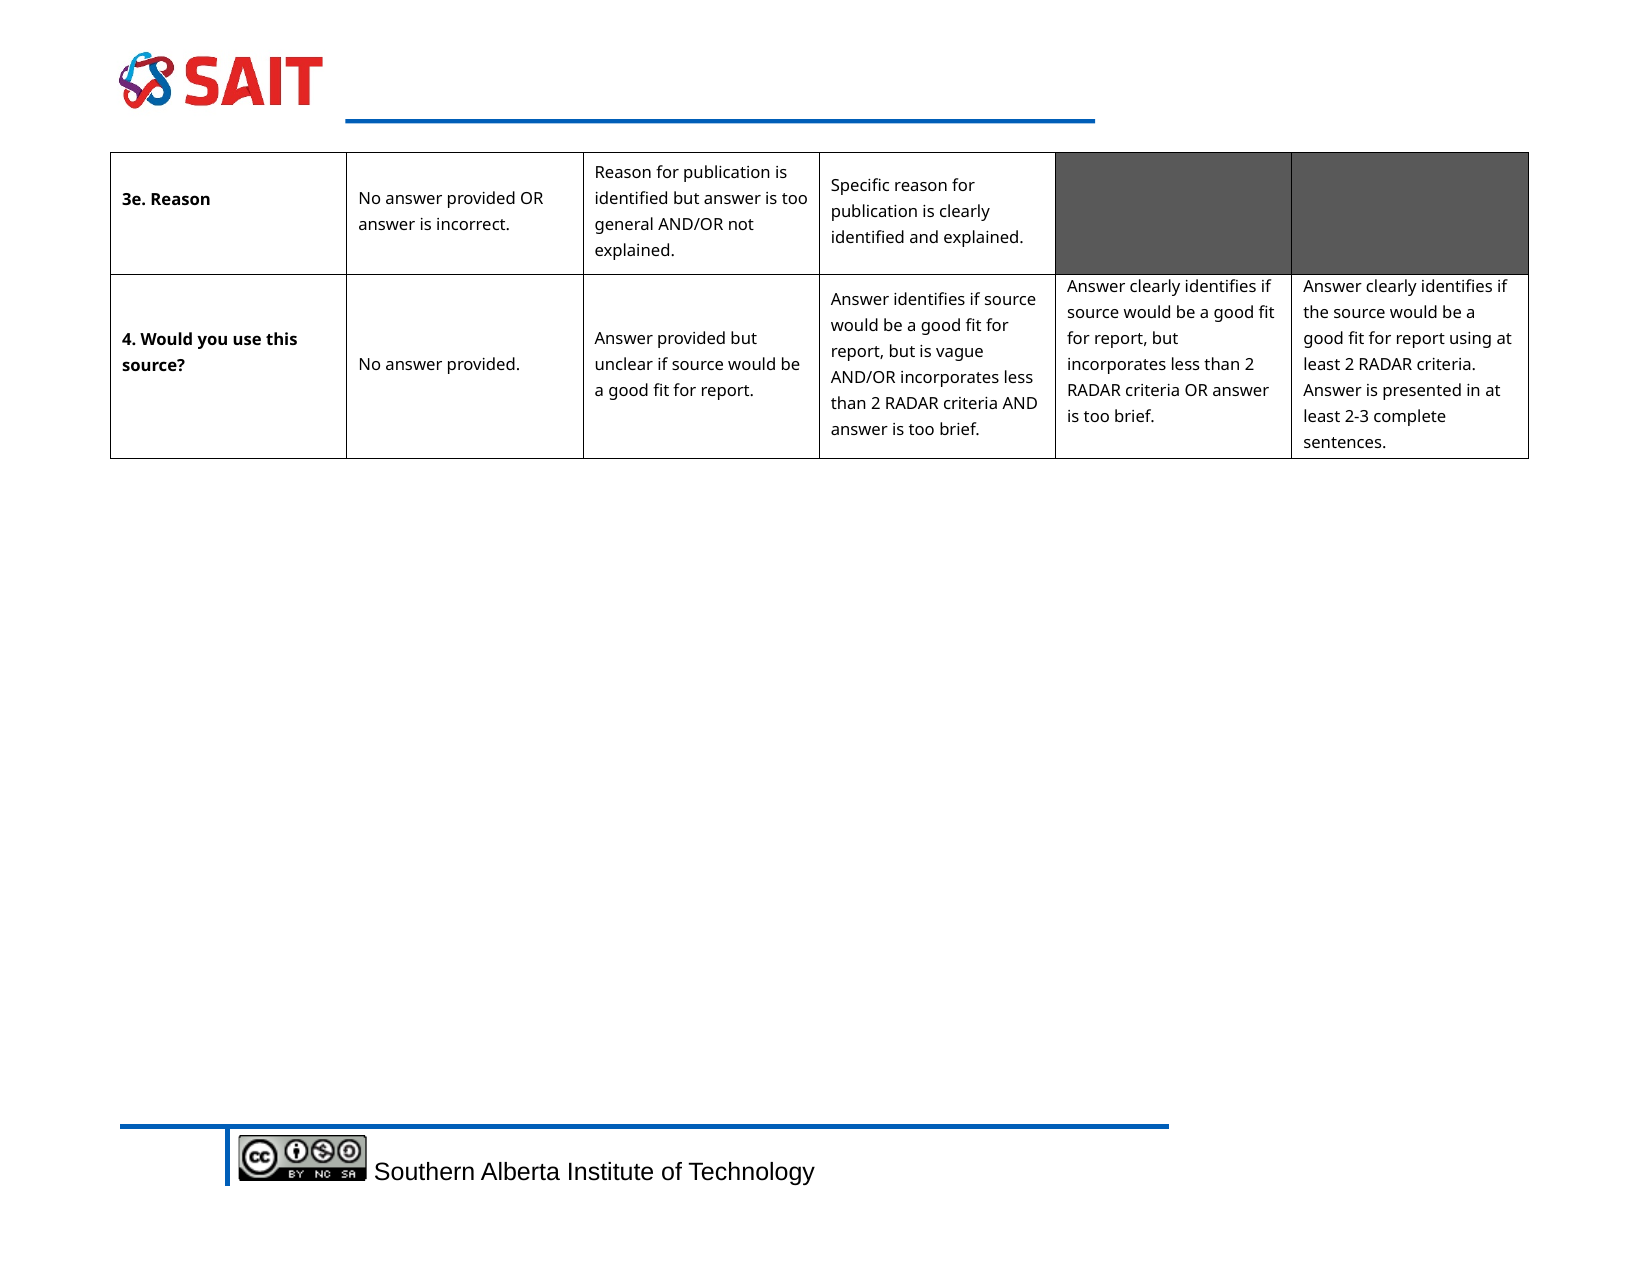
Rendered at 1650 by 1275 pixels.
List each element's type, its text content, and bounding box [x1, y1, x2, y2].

table_cell Answer clearly identifies if the source would be a good fit for report using at least 2 RADAR criteria. Answer is presented in at least 2-3 complete sentences. [1292, 275, 1528, 458]
table_cell Answer identifies if source would be a good fit for report, but is vague AND/OR incorporates less than 2 RADAR criteria AND answer is too brief. [820, 275, 1055, 458]
table_cell 3e. Reason [111, 153, 346, 274]
table_cell Answer provided but unclear if source would be a good fit for report. [584, 275, 819, 458]
table_cell Reason for publication is identified but answer is too general AND/OR not explained. [584, 153, 819, 274]
table_cell 4. Would you use this source? [111, 275, 346, 458]
table_cell [1292, 153, 1528, 274]
picture [95, 28, 346, 132]
table_cell Specific reason for publication is clearly identified and explained. [820, 153, 1055, 274]
table_cell No answer provided. [347, 275, 583, 458]
table_cell Answer clearly identifies if source would be a good fit for report, but incorporates less than 2 RADAR criteria OR answer is too brief. [1056, 275, 1291, 458]
table_cell [1056, 153, 1291, 274]
picture [238, 1135, 367, 1181]
table_cell No answer provided OR answer is incorrect. [347, 153, 583, 274]
